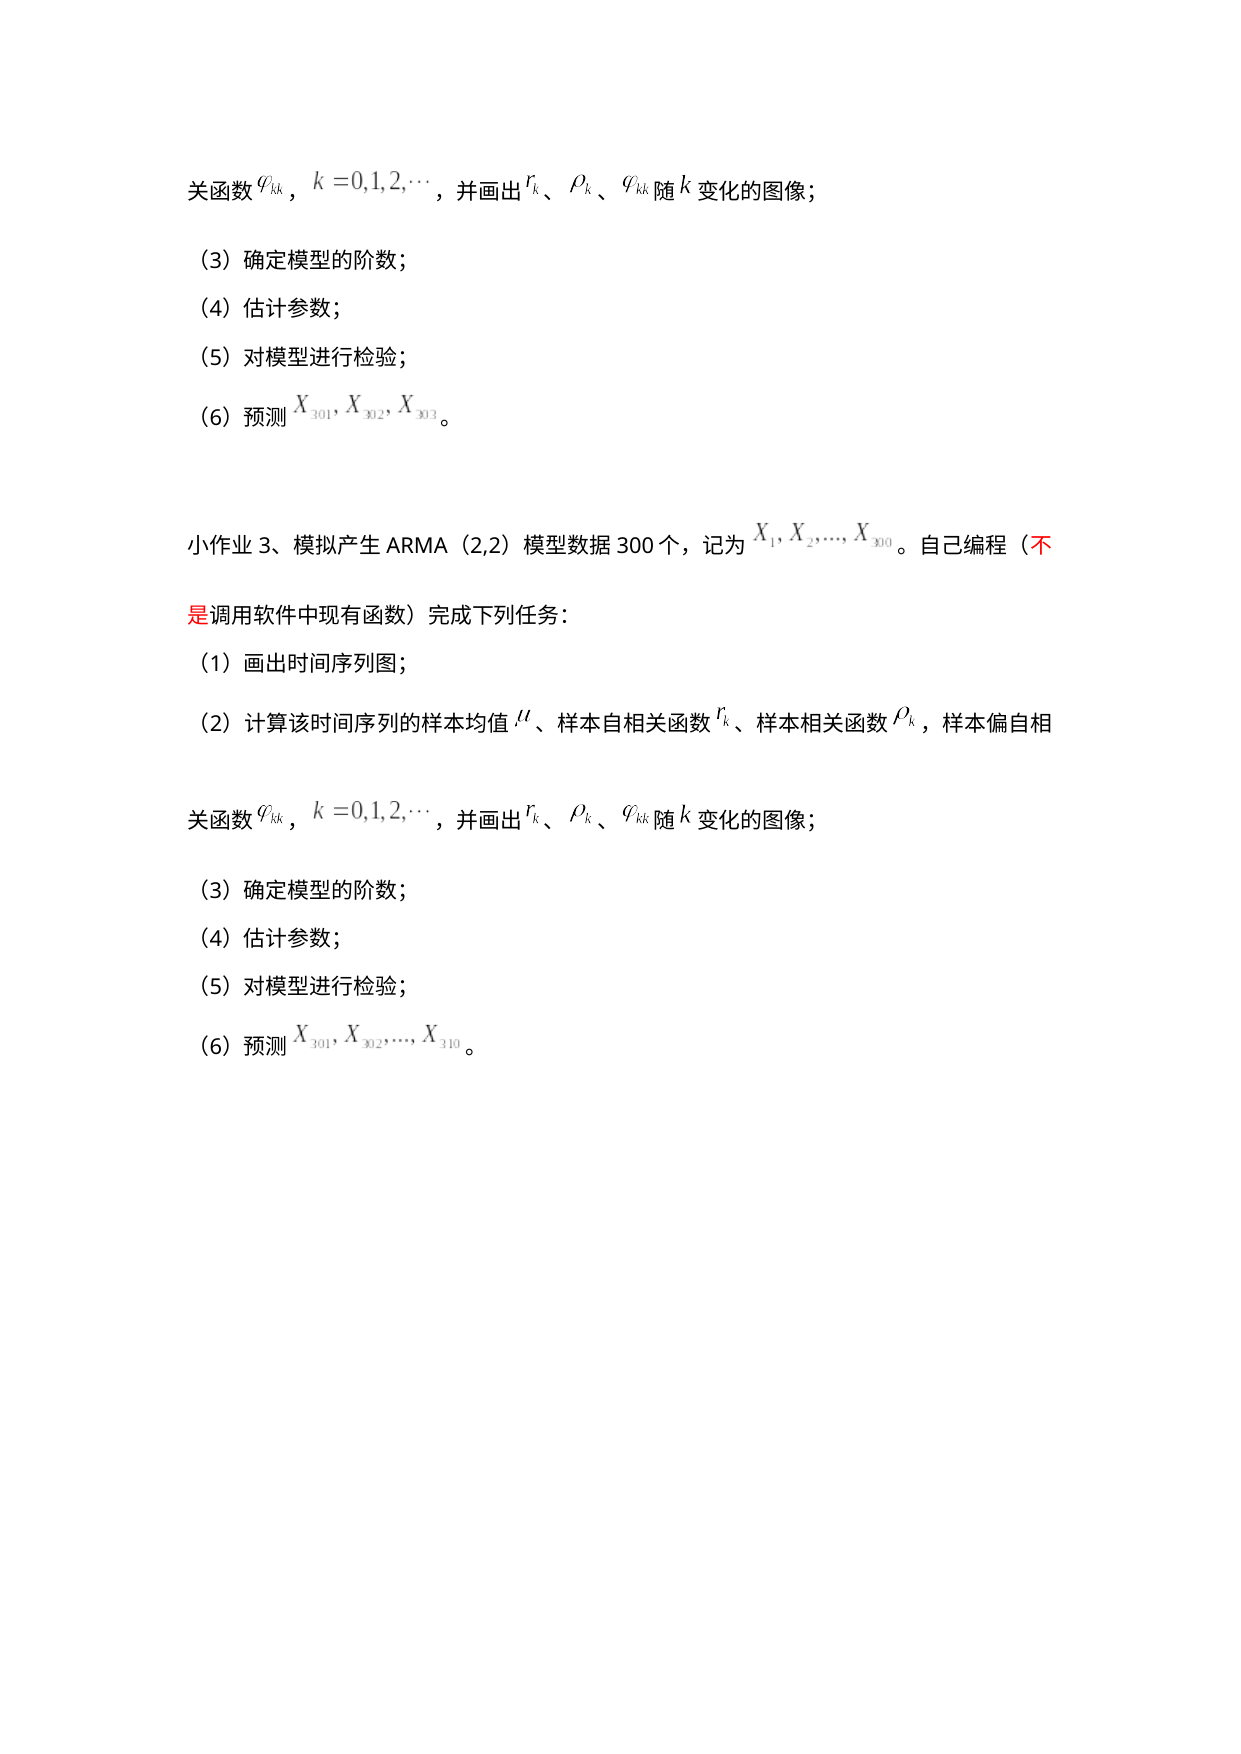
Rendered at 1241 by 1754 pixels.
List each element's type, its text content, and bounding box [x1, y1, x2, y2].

text （4）估计参数； [187, 921, 1053, 953]
text （1）画出时间序列图； [187, 646, 1053, 678]
text （3）确定模型的阶数； [187, 243, 1053, 275]
text 小作业3、模拟产生ARMA（2,2）模型数据300个，记为。自己编程（不是调用软件中现有函数）完成下列任务： [187, 516, 1053, 630]
text （4）估计参数； [187, 291, 1053, 324]
text （2）计算该时间序列的样本均值、样本自相关函数、样本相关函数，样本偏自相关函数，，并画出、、随变化的图像； [187, 694, 1053, 856]
text （5）对模型进行检验； [187, 339, 1053, 372]
text （6）预测。 [187, 1017, 1053, 1082]
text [187, 162, 1053, 227]
text （6）预测。 [187, 388, 1053, 453]
text （3）确定模型的阶数； [187, 872, 1053, 905]
text （5）对模型进行检验； [187, 969, 1053, 1001]
